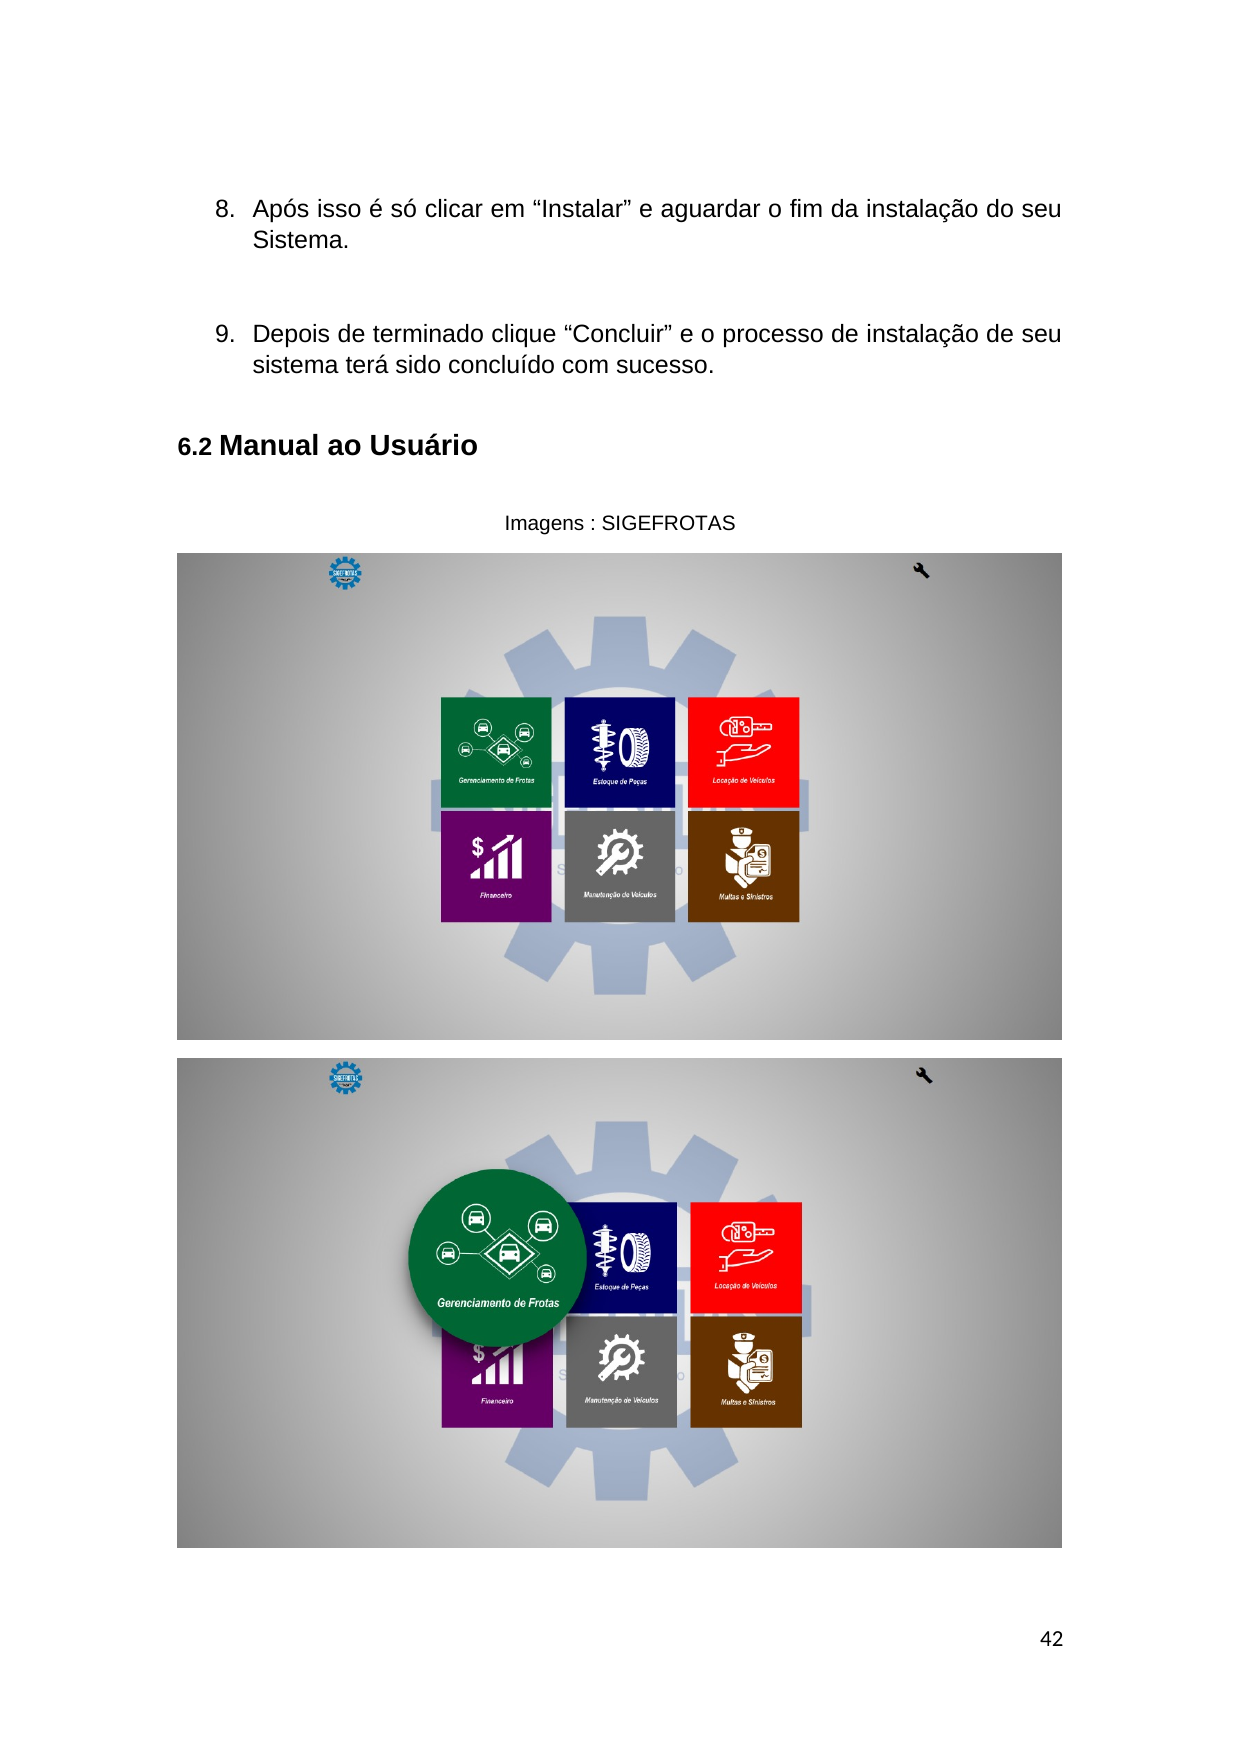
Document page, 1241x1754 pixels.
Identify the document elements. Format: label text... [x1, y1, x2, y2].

text Imagens : SIGEFROTAS [177, 511, 1063, 535]
list Depois de terminado clique “Concluir” e o processo de instalação de seu sistema terá sido concluído com sucesso. [215, 319, 1063, 378]
list Após isso é só clicar em “Instalar” e aguardar o fim da instalação do seu Sistema. [215, 194, 1063, 254]
subtitle 6.2 Manual ao Usuário [177, 428, 1063, 462]
picture [177, 1058, 1062, 1548]
picture [177, 553, 1062, 1040]
